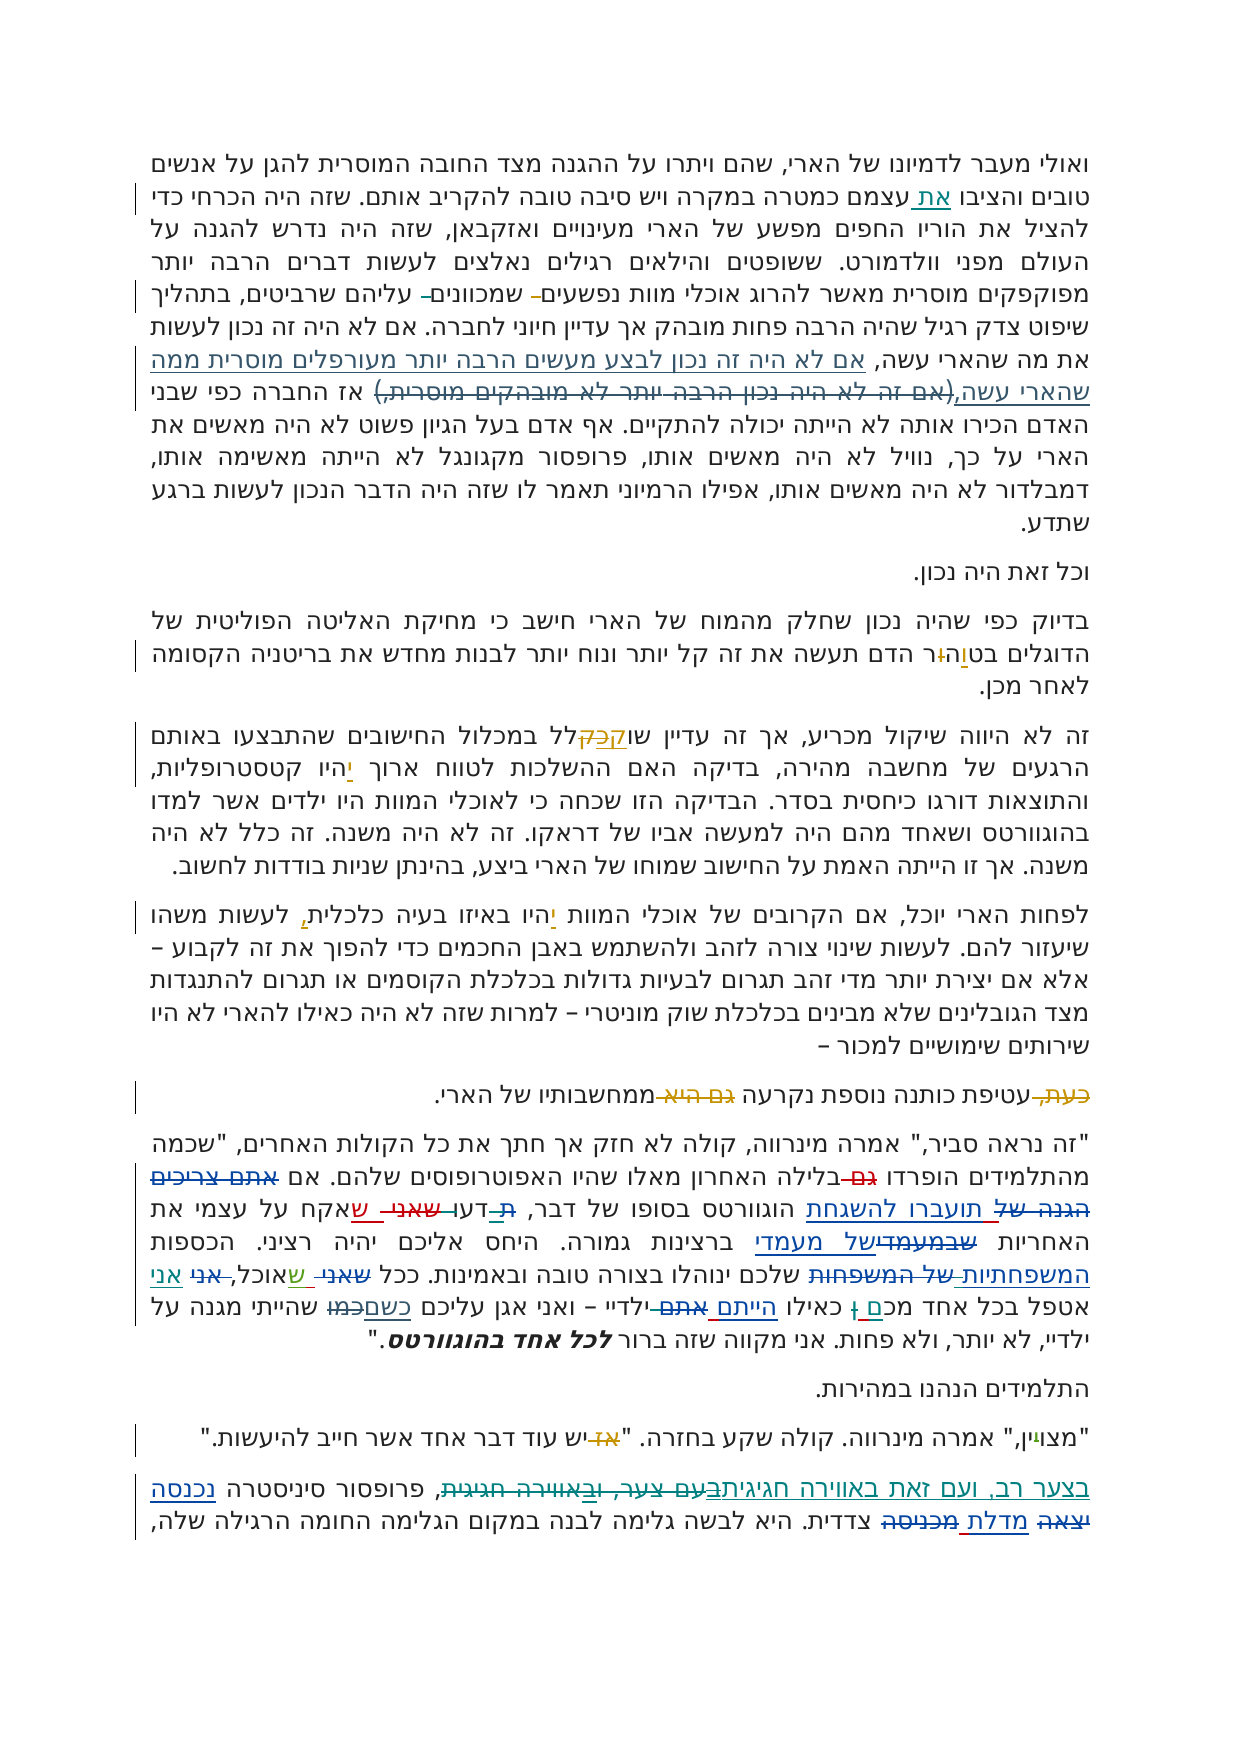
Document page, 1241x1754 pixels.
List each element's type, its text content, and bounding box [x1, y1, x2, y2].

text זה לא היווה שיקול מכריע, אך זה עדיין שולל במכלול החישובים שהתבצעו באותם הרגעים של מחשבה מהירה, בדיקה האם ההשלכות לטווח ארוך היו קטסטרופליות, והתוצאות דורגו כיחסית בסדר. הבדיקה הזו שכחה כי לאוכלי המוות היו ילדים אשר למדו בהוגוורטס ושאחד מהם היה למעשה אביו של דראקו. זה לא היה משנה. זה כלל לא היה משנה. אך זו הייתה האמת על החישוב שמוחו של הארי ביצע, בהינתן שניות בודדות לחשוב. [150, 722, 1090, 885]
text התלמידים הנהנו במהירות. [150, 1375, 1090, 1408]
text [150, 150, 1090, 541]
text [150, 1474, 1090, 1540]
text "מצוין," אמרה מינרווה. קולה שקע בחזרה. "יש עוד דבר אחד אשר חייב להיעשות." [150, 1424, 1090, 1457]
text וכל זאת היה נכון. [150, 558, 1090, 591]
text עטיפת כותנה נוספת נקרעה ממחשבותיו של הארי. [150, 1081, 1090, 1114]
text "זה נראה סביר," אמרה מינרווה, קולה לא חזק אך חתך את כל הקולות האחרים, "שכמה מהתלמידים הופרדו בלילה האחרון מאלו שהיו האפוטרופוסים שלהם. אם הוגוורטס בסופו של דבר, דעואקח על עצמי את האחריות ברצינות גמורה. היחס אליכם יהיה רציני. הכספות שלכם ינוהלו בצורה טובה ובאמינות. ככל אוכל, אטפל בכל אחד מכ כאילו ילדיי – ואני אגן עליכם שהייתי מגנה על ילדיי, לא יותר, ולא פחות. אני מקווה שזה ברור לכל אחד בהוגוורטס." [150, 1130, 1090, 1358]
text בדיוק כפי שהיה נכון שחלק מהמוח של הארי חישב כי מחיקת האליטה הפוליטית של הדוגלים בטהר הדם תעשה את זה קל יותר ונוח יותר לבנות מחדש את בריטניה הקסומה לאחר מכן. [150, 607, 1090, 705]
text לפחות הארי יוכל, אם הקרובים של אוכלי המוות היו באיזו בעיה כלכלית לעשות משהו שיעזור להם. לעשות שינוי צורה לזהב ולהשתמש באבן החכמים כדי להפוך את זה לקבוע – אלא אם יצירת יותר מדי זהב תגרום לבעיות גדולות בכלכלת הקוסמים או תגרום להתנגדות מצד הגובלינים שלא מבינים בכלכלת שוק מוניטרי – למרות שזה לא היה כאילו להארי לא היו שירותים שימושיים למכור – [150, 901, 1090, 1064]
